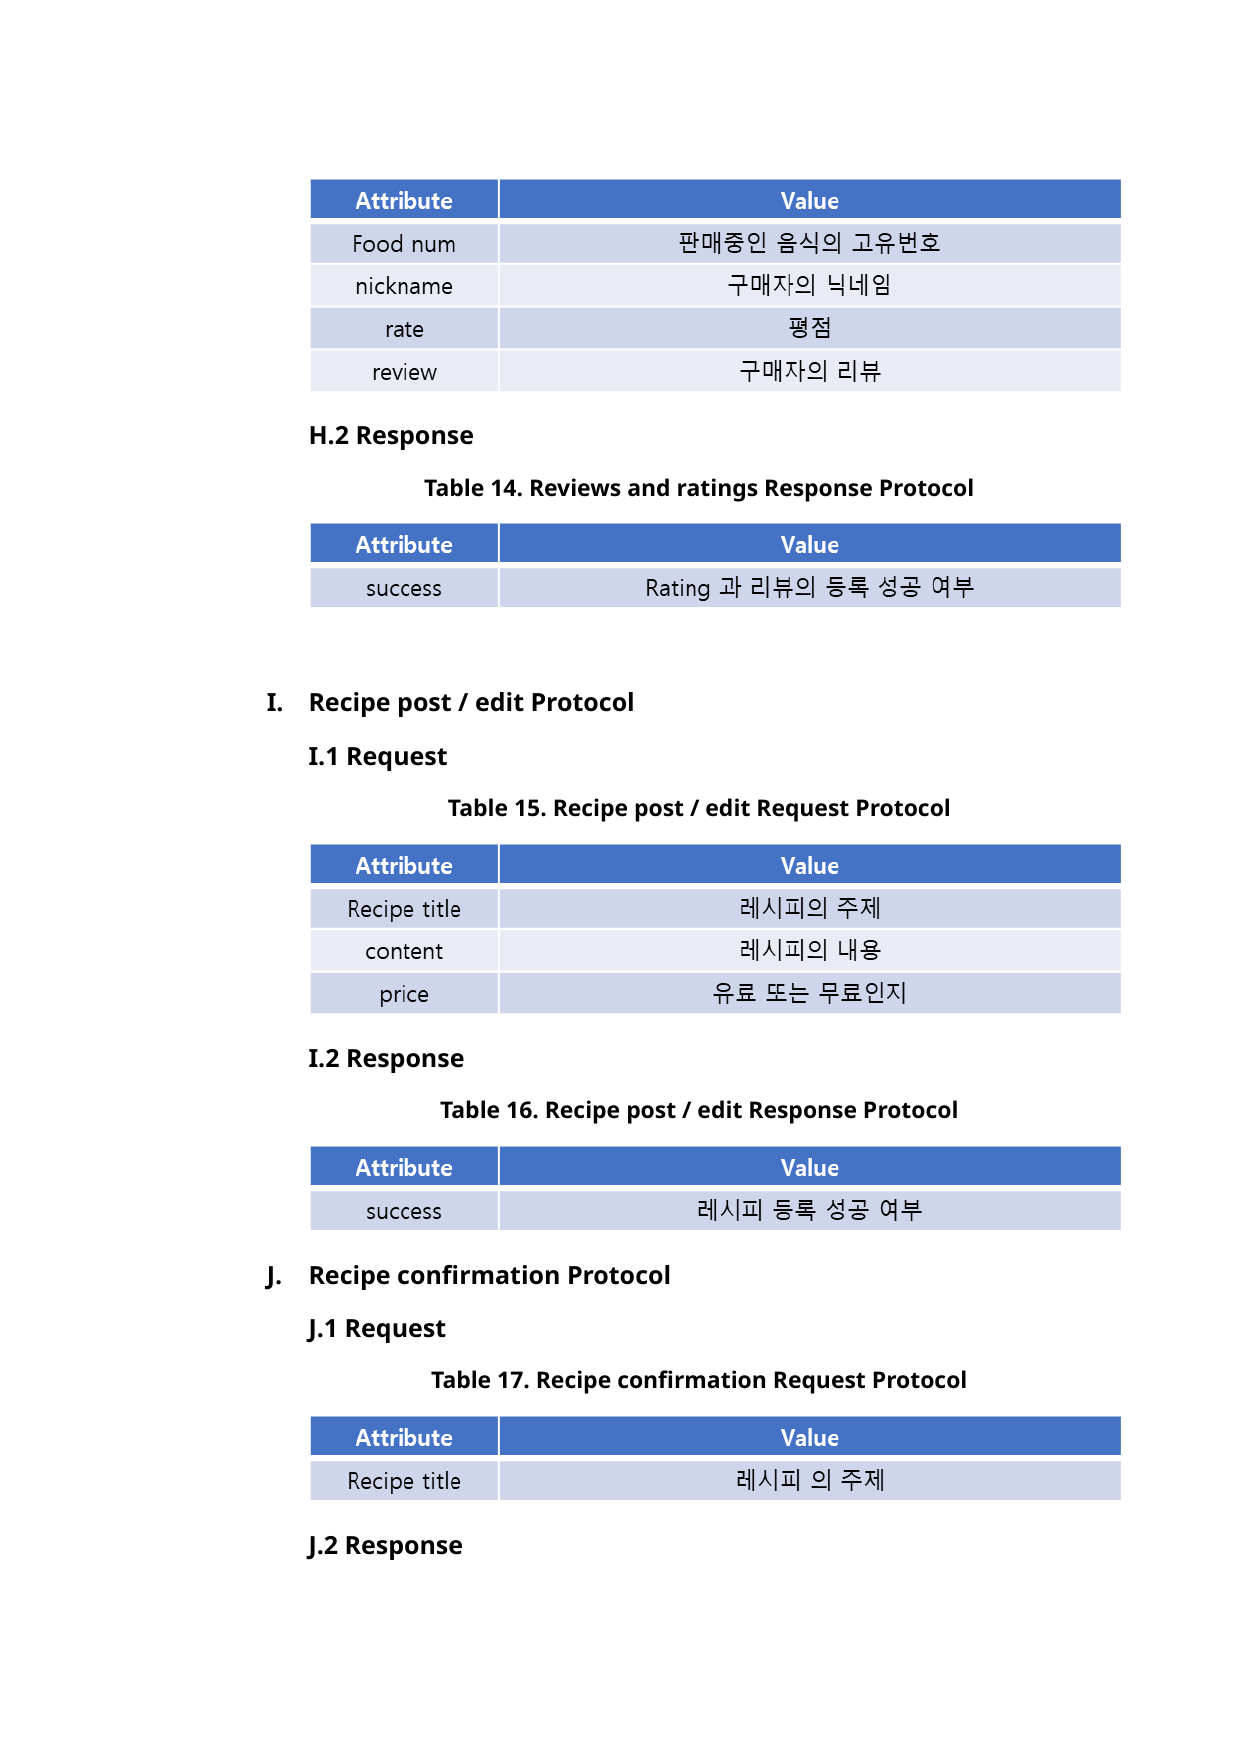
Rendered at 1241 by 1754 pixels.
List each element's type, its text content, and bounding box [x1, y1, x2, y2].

text H.2 Response [308, 418, 1090, 452]
picture [308, 1414, 1126, 1509]
text I.1 Request [308, 738, 1090, 772]
picture [308, 521, 1126, 616]
list Recipe post / edit Protocol [267, 685, 1090, 719]
text Table 14. Reviews and ratings Response Protocol [308, 471, 1090, 503]
picture [308, 842, 1126, 1022]
text J.2 Response [308, 1527, 1090, 1562]
list Recipe confirmation Protocol [267, 1257, 1090, 1292]
picture [308, 177, 1126, 399]
text J.1 Request [308, 1311, 1090, 1345]
text Table 17. Recipe confirmation Request Protocol [308, 1364, 1090, 1396]
text Table 16. Recipe post / edit Response Protocol [308, 1094, 1090, 1126]
text I.2 Response [308, 1041, 1090, 1075]
picture [308, 1144, 1126, 1239]
text Table 15. Recipe post / edit Request Protocol [308, 792, 1090, 823]
